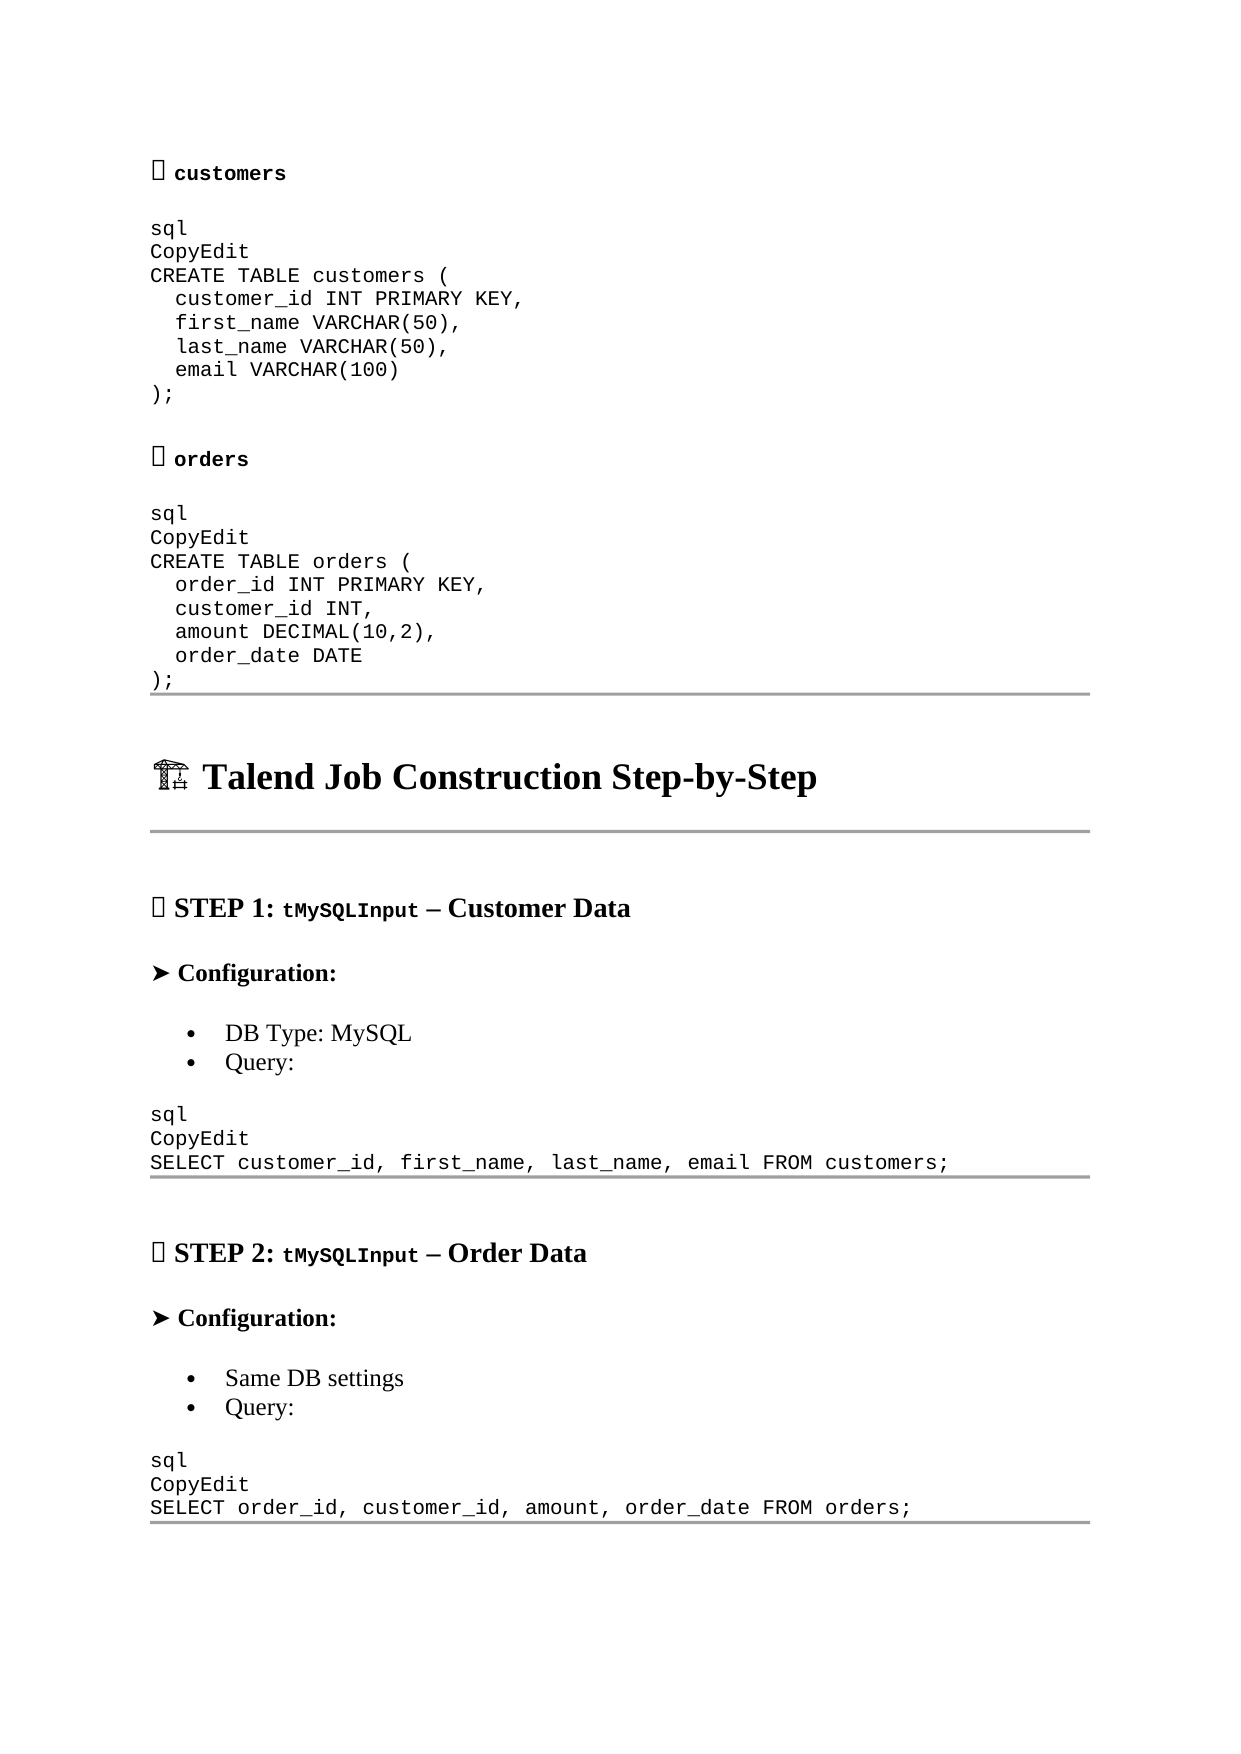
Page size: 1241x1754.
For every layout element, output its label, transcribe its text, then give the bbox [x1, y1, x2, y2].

text email VARCHAR(100) [150, 359, 1090, 383]
text sql [150, 503, 1090, 527]
list Same DB settings [187, 1363, 1090, 1392]
text order_id INT PRIMARY KEY, [150, 574, 1090, 598]
text ); [150, 669, 1090, 692]
text CREATE TABLE orders ( [150, 551, 1090, 574]
text customer_id INT PRIMARY KEY, [150, 288, 1090, 312]
text ➤ Configuration: [150, 1300, 1090, 1334]
list DB Type: MySQL [187, 1018, 1090, 1047]
text SELECT customer_id, first_name, last_name, email FROM customers; [150, 1152, 1090, 1175]
text customer_id INT, [150, 598, 1090, 622]
text CopyEdit [150, 1474, 1090, 1497]
text CREATE TABLE customers ( [150, 265, 1090, 288]
text first_name VARCHAR(50), [150, 312, 1090, 336]
text 🔹 STEP 1: tMySQLInput – Customer Data [150, 887, 1090, 925]
text 🏗️ Talend Job Construction Step-by-Step [150, 750, 1090, 801]
list Query: [187, 1392, 1090, 1421]
text order_date DATE [150, 645, 1090, 669]
text CopyEdit [150, 1128, 1090, 1152]
list Query: [187, 1047, 1090, 1075]
text sql [150, 217, 1090, 241]
text 📌 orders [150, 436, 1090, 474]
text CopyEdit [150, 527, 1090, 551]
text ➤ Configuration: [150, 954, 1090, 989]
text sql [150, 1104, 1090, 1128]
text ); [150, 383, 1090, 407]
text sql [150, 1450, 1090, 1474]
text amount DECIMAL(10,2), [150, 622, 1090, 645]
text CopyEdit [150, 241, 1090, 265]
text 📌 customers [150, 150, 1090, 188]
text last_name VARCHAR(50), [150, 336, 1090, 359]
text 🔹 STEP 2: tMySQLInput – Order Data [150, 1233, 1090, 1271]
text SELECT order_id, customer_id, amount, order_date FROM orders; [150, 1497, 1090, 1520]
